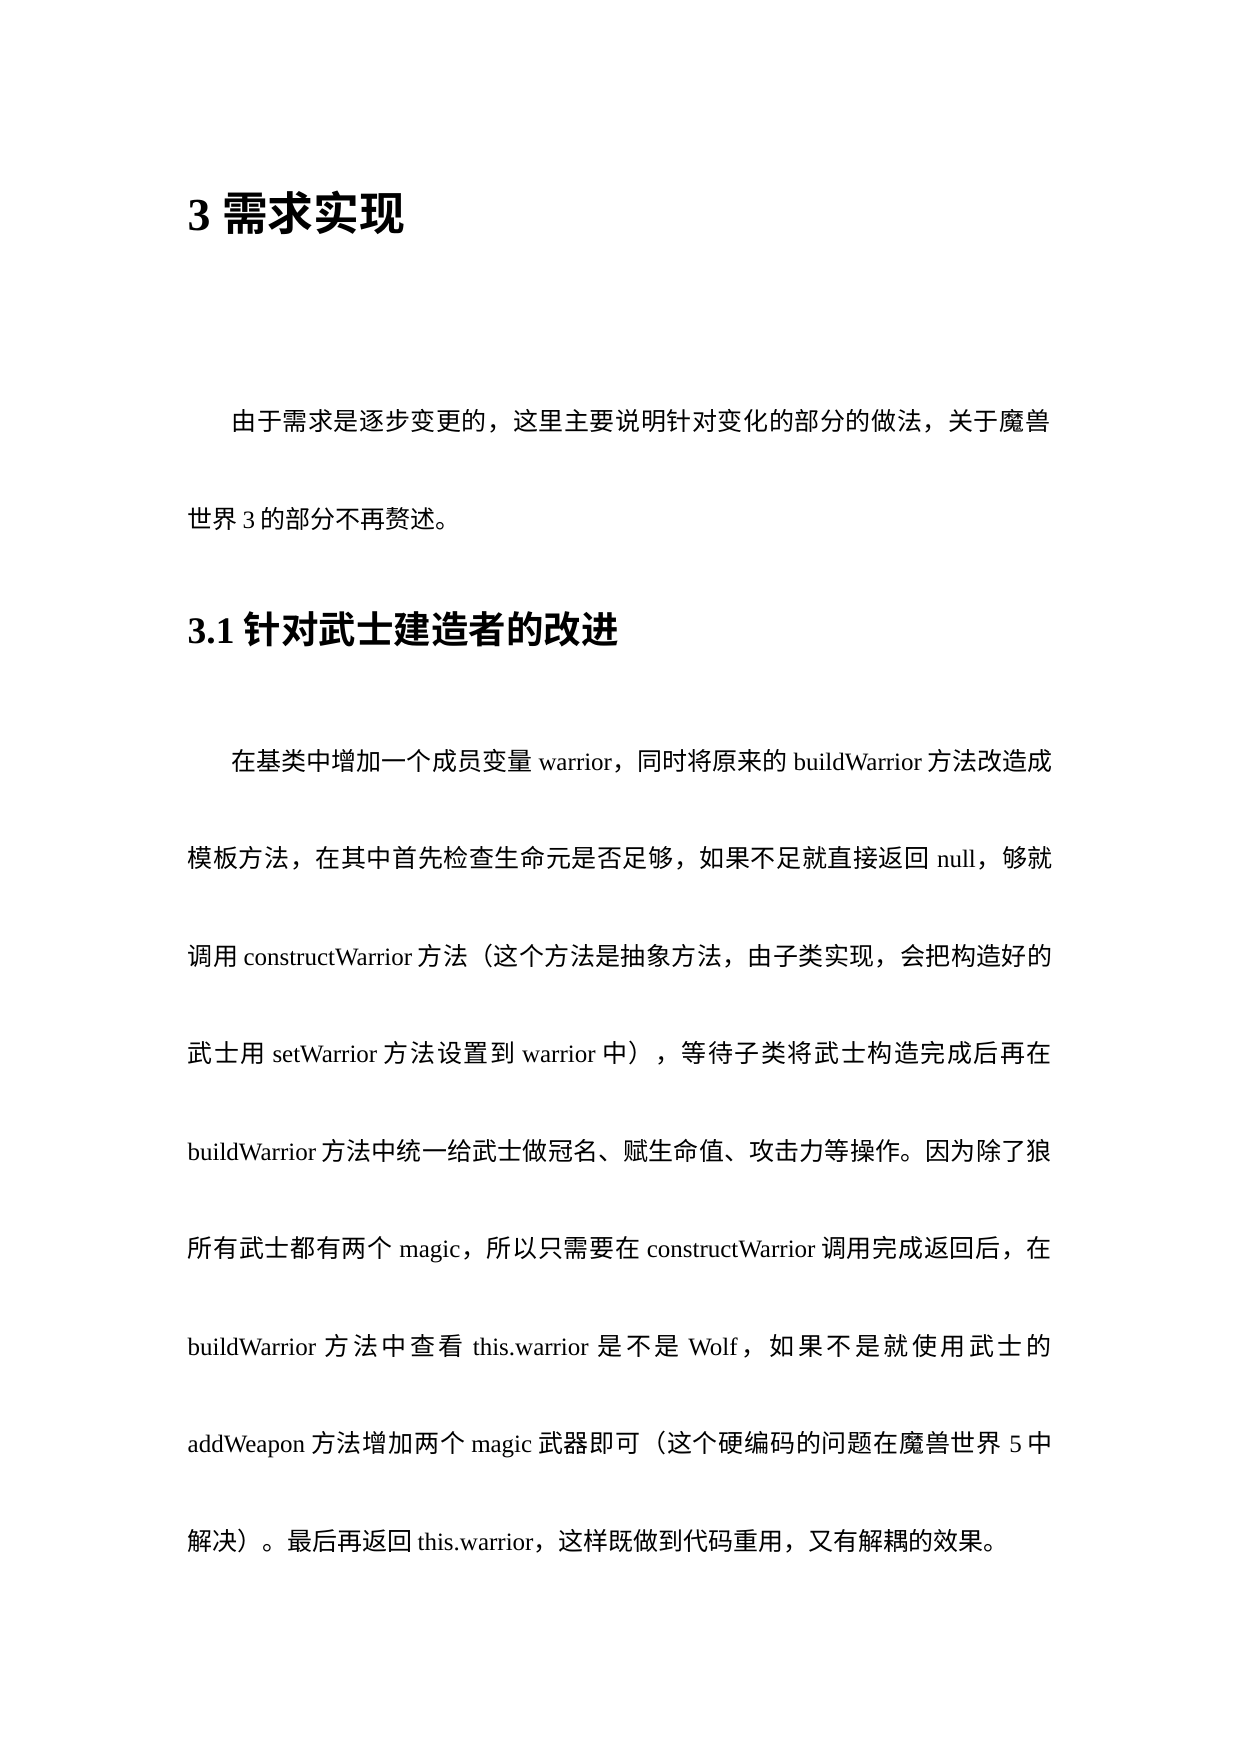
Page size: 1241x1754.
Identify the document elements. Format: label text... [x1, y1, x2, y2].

subtitle 需求实现 [187, 162, 1053, 259]
text 由于需求是逐步变更的，这里主要说明针对变化的部分的做法，关于魔兽世界3的部分不再赘述。 [187, 387, 1053, 550]
subtitle 针对武士建造者的改进 [187, 595, 1053, 660]
text 在基类中增加一个成员变量warrior，同时将原来的buildWarrior方法改造成模板方法，在其中首先检查生命元是否足够，如果不足就直接返回null，够就调用constructWarrior方法（这个方法是抽象方法，由子类实现，会把构造好的武士用setWarrior方法设置到warrior中），等待子类将武士构造完成后再在buildWarrior方法中统一给武士做冠名、赋生命值、攻击力等操作。因为除了狼所有武士都有两个magic，所以只需要在constructWarrior调用完成返回后，在buildWarrior方法中查看this.warrior是不是Wolf，如果不是就使用武士的addWeapon方法增加两个magic武器即可（这个硬编码的问题在魔兽世界5中解决）。最后再返回this.warrior，这样既做到代码重用，又有解耦的效果。 [187, 727, 1053, 1572]
